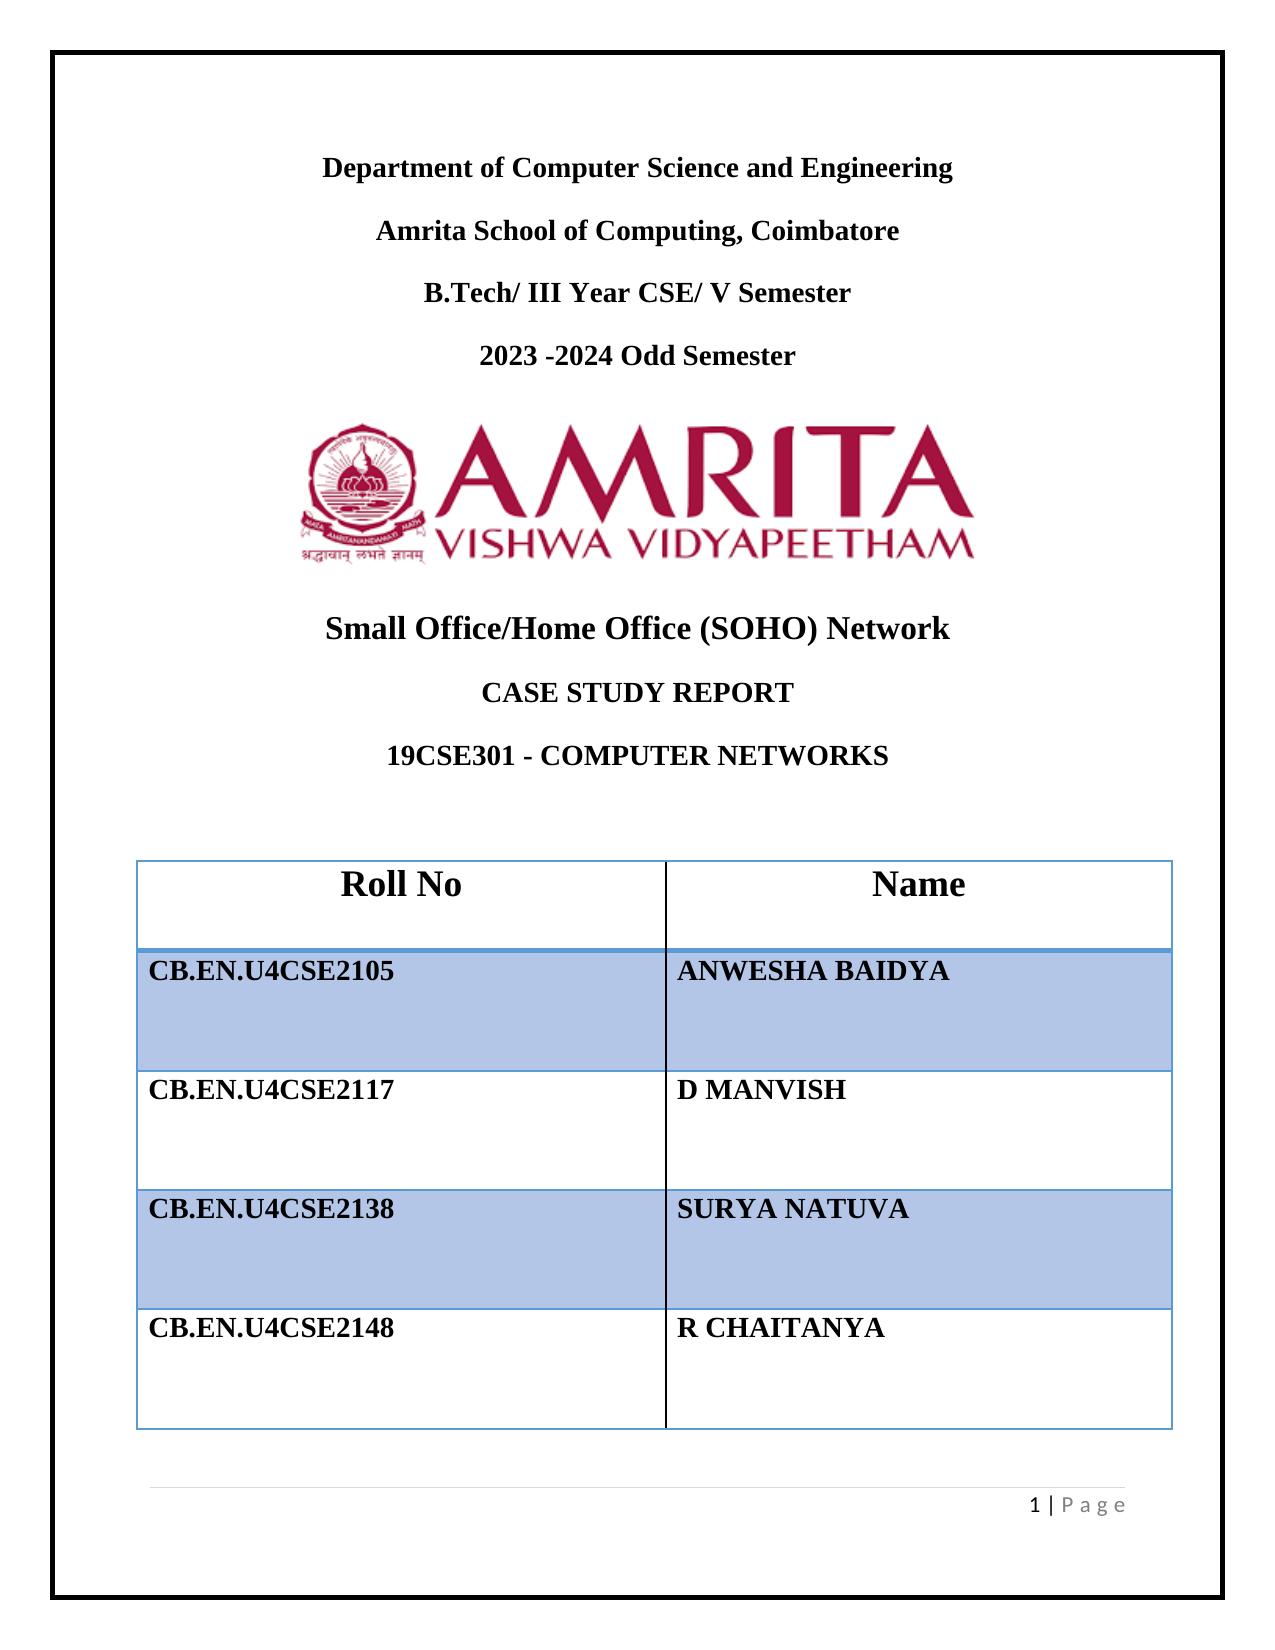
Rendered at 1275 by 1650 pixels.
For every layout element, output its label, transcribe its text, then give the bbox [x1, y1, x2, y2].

table_cell CB.EN.U4CSE2148 [138, 1310, 665, 1427]
table_cell CB.EN.U4CSE2117 [138, 1072, 665, 1189]
table_header Name [667, 862, 1171, 948]
text Amrita School of Computing, Coimbatore [150, 213, 1125, 246]
table_cell ANWESHA BAIDYA [667, 953, 1171, 1070]
text 19CSE301 - COMPUTER NETWORKS [150, 738, 1125, 772]
table_cell CB.EN.U4CSE2105 [138, 953, 665, 1070]
table_cell CB.EN.U4CSE2138 [138, 1191, 665, 1308]
text Department of Computer Science and Engineering [150, 150, 1125, 183]
text B.Tech/ III Year CSE/ V Semester [150, 275, 1125, 309]
text 2023 -2024 Odd Semester [150, 338, 1125, 372]
picture [293, 400, 982, 579]
table_cell D MANVISH [667, 1072, 1171, 1189]
text CASE STUDY REPORT [150, 676, 1125, 709]
table_cell R CHAITANYA [667, 1310, 1171, 1427]
table_header Roll No [138, 862, 665, 948]
table_cell SURYA NATUVA [667, 1191, 1171, 1308]
text Small Office/Home Office (SOHO) Network [150, 608, 1125, 646]
